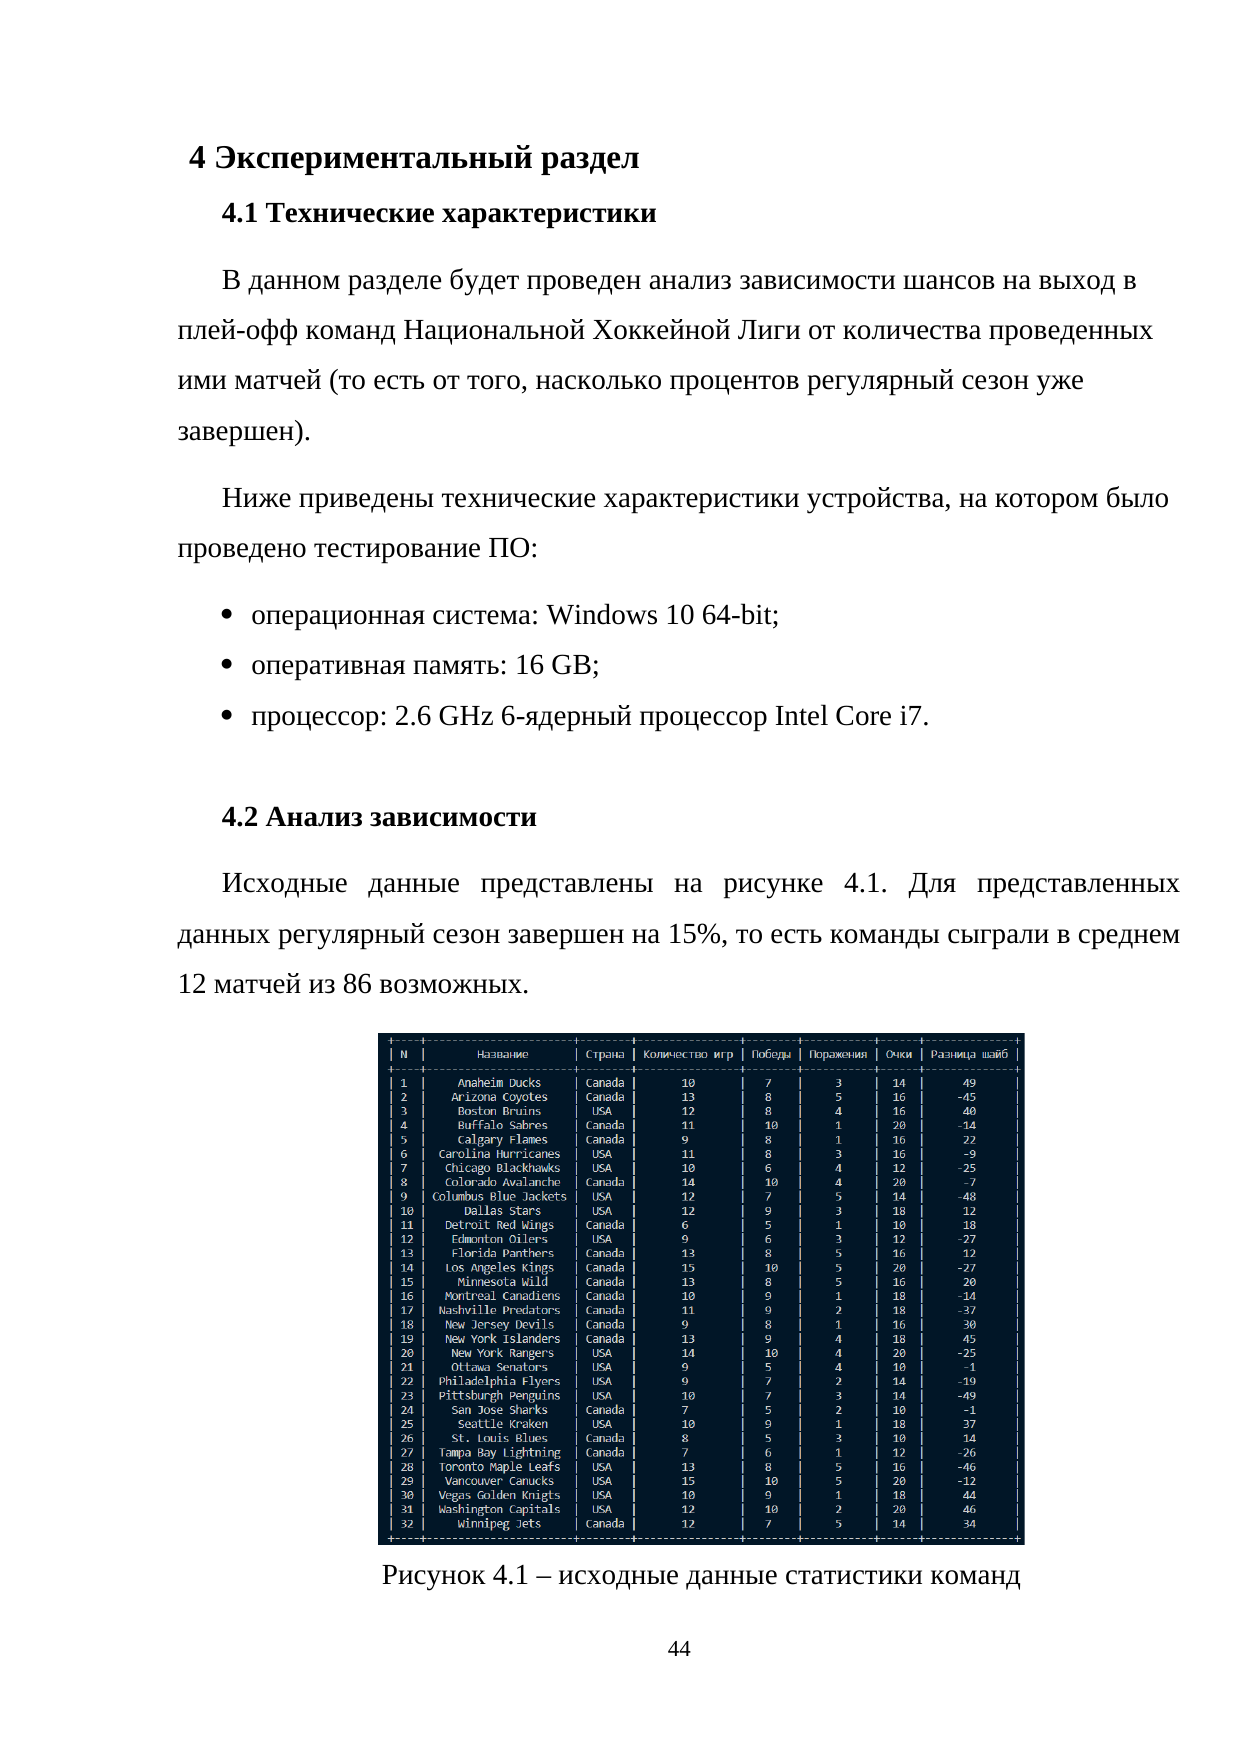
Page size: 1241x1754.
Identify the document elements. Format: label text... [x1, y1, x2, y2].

picture [378, 1033, 1025, 1545]
list процессор: 2.6 GHz 6‑ядерный процессор Intel Core i7. [222, 698, 1181, 732]
subtitle 4 Экспериментальный раздел [189, 137, 1181, 175]
subtitle 4.1 Технические характеристики [177, 195, 1181, 228]
list оперативная память: 16 GB; [222, 647, 1181, 681]
text В данном разделе будет проведен анализ зависимости шансов на выход в плей-офф команд Национальной Хоккейной Лиги от количества проведенных ими матчей (то есть от того, насколько процентов регулярный сезон уже завершен). [177, 262, 1181, 446]
text Ниже приведены технические характеристики устройства, на котором было проведено тестирование ПО: [177, 480, 1181, 564]
text Рисунок 4.1 – исходные данные статистики команд [177, 1557, 1181, 1591]
list операционная система: Windows 10 64-bit; [222, 597, 1181, 631]
text Исходные данные представлены на рисунке 4.1. Для представленных данных регулярный сезон завершен на 15%, то есть команды сыграли в среднем 12 матчей из 86 возможных. [177, 866, 1181, 1000]
subtitle 4.2 Анализ зависимости [177, 799, 1181, 832]
